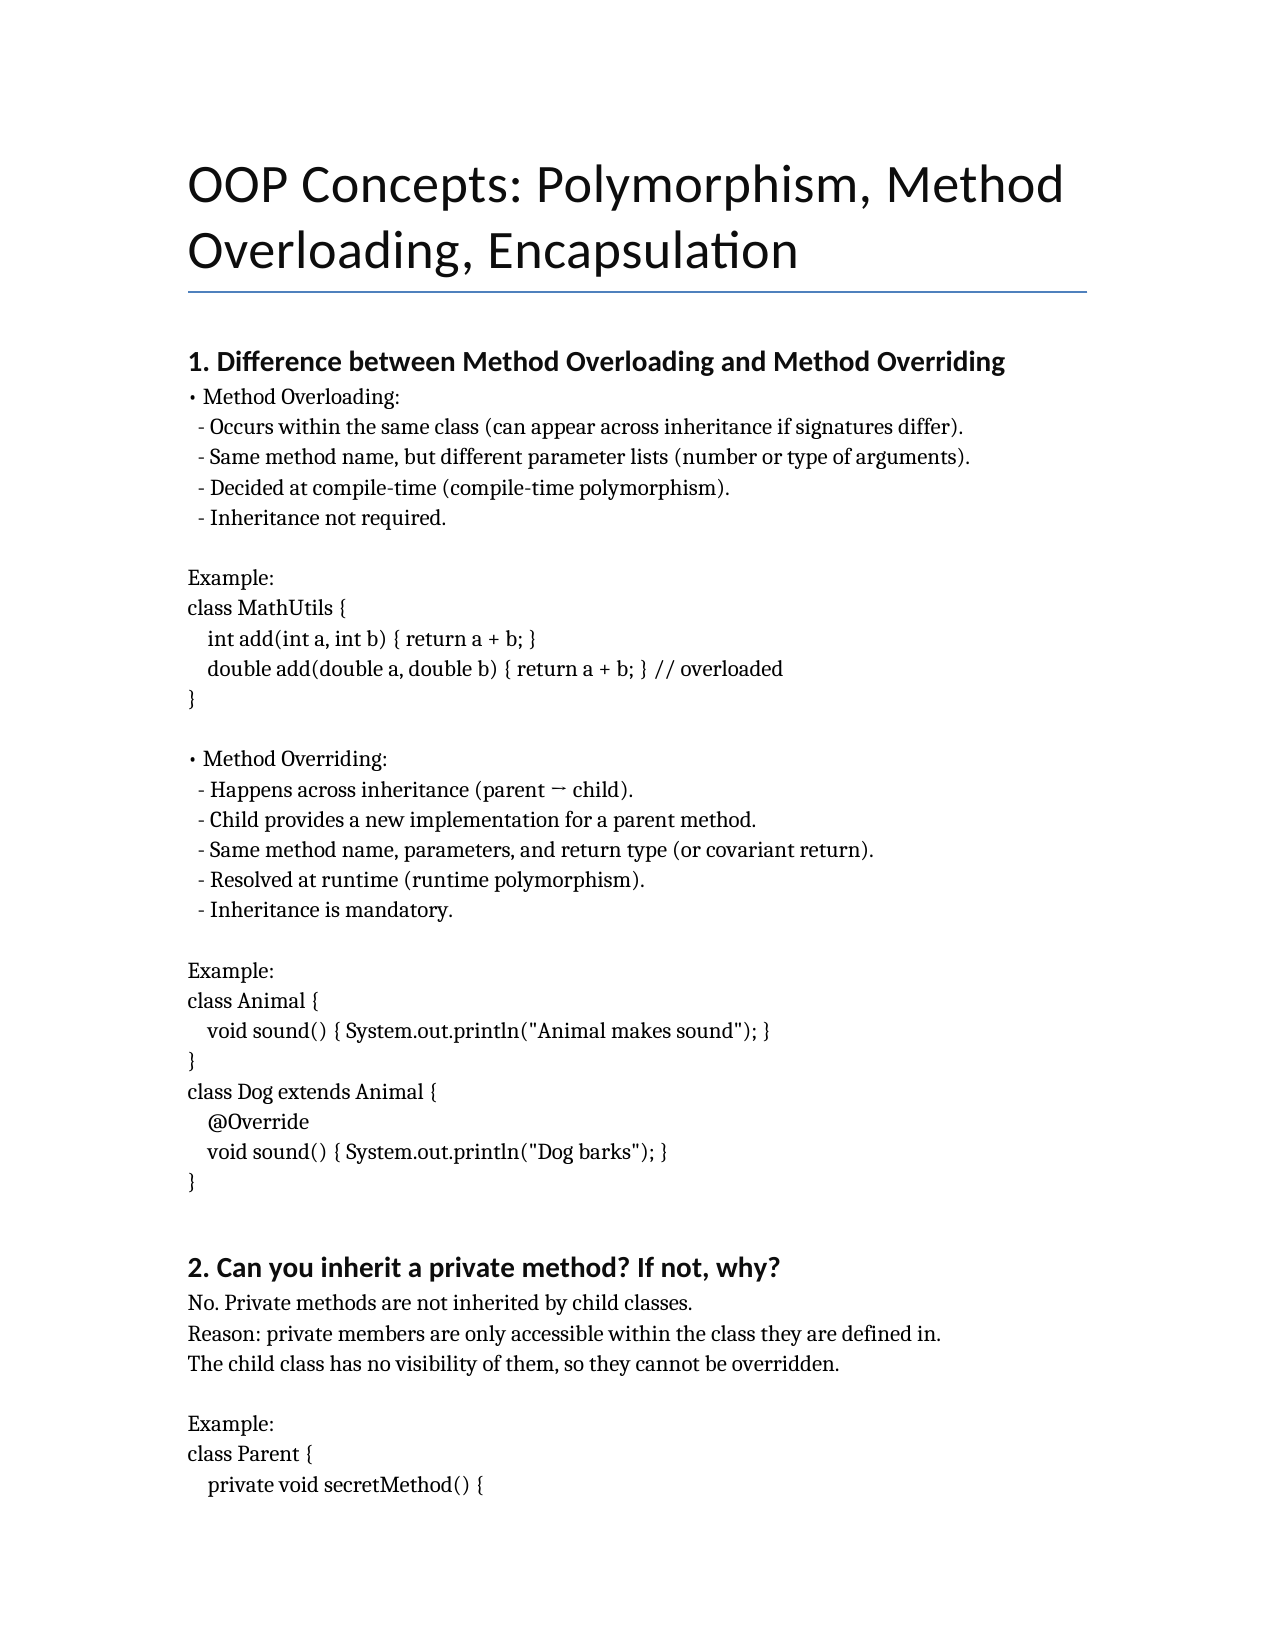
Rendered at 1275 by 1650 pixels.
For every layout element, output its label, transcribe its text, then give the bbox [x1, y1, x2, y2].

title OOP Concepts: Polymorphism, Method Overloading, Encapsulation [187, 150, 1087, 293]
text • Method Overloading: - Occurs within the same class (can appear across inheritance if signatures differ). - Same method name, but different parameter lists (number or type of arguments). - Decided at compile-time (compile-time polymorphism). - Inheritance not required. Example: class MathUtils { int add(int a, int b) { return a + b; } double add(double a, double b) { return a + b; } // overloaded } • Method Overriding: - Happens across inheritance (parent → child). - Child provides a new implementation for a parent method. - Same method name, parameters, and return type (or covariant return). - Resolved at runtime (runtime polymorphism). - Inheritance is mandatory. Example: class Animal { void sound() { System.out.println("Animal makes sound"); } } class Dog extends Animal { @Override void sound() { System.out.println("Dog barks"); } } [187, 384, 1087, 1195]
subtitle 2. Can you inherit a private method? If not, why? [187, 1249, 1087, 1285]
subtitle 1. Difference between Method Overloading and Method Overriding [187, 343, 1087, 378]
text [187, 1290, 1087, 1498]
